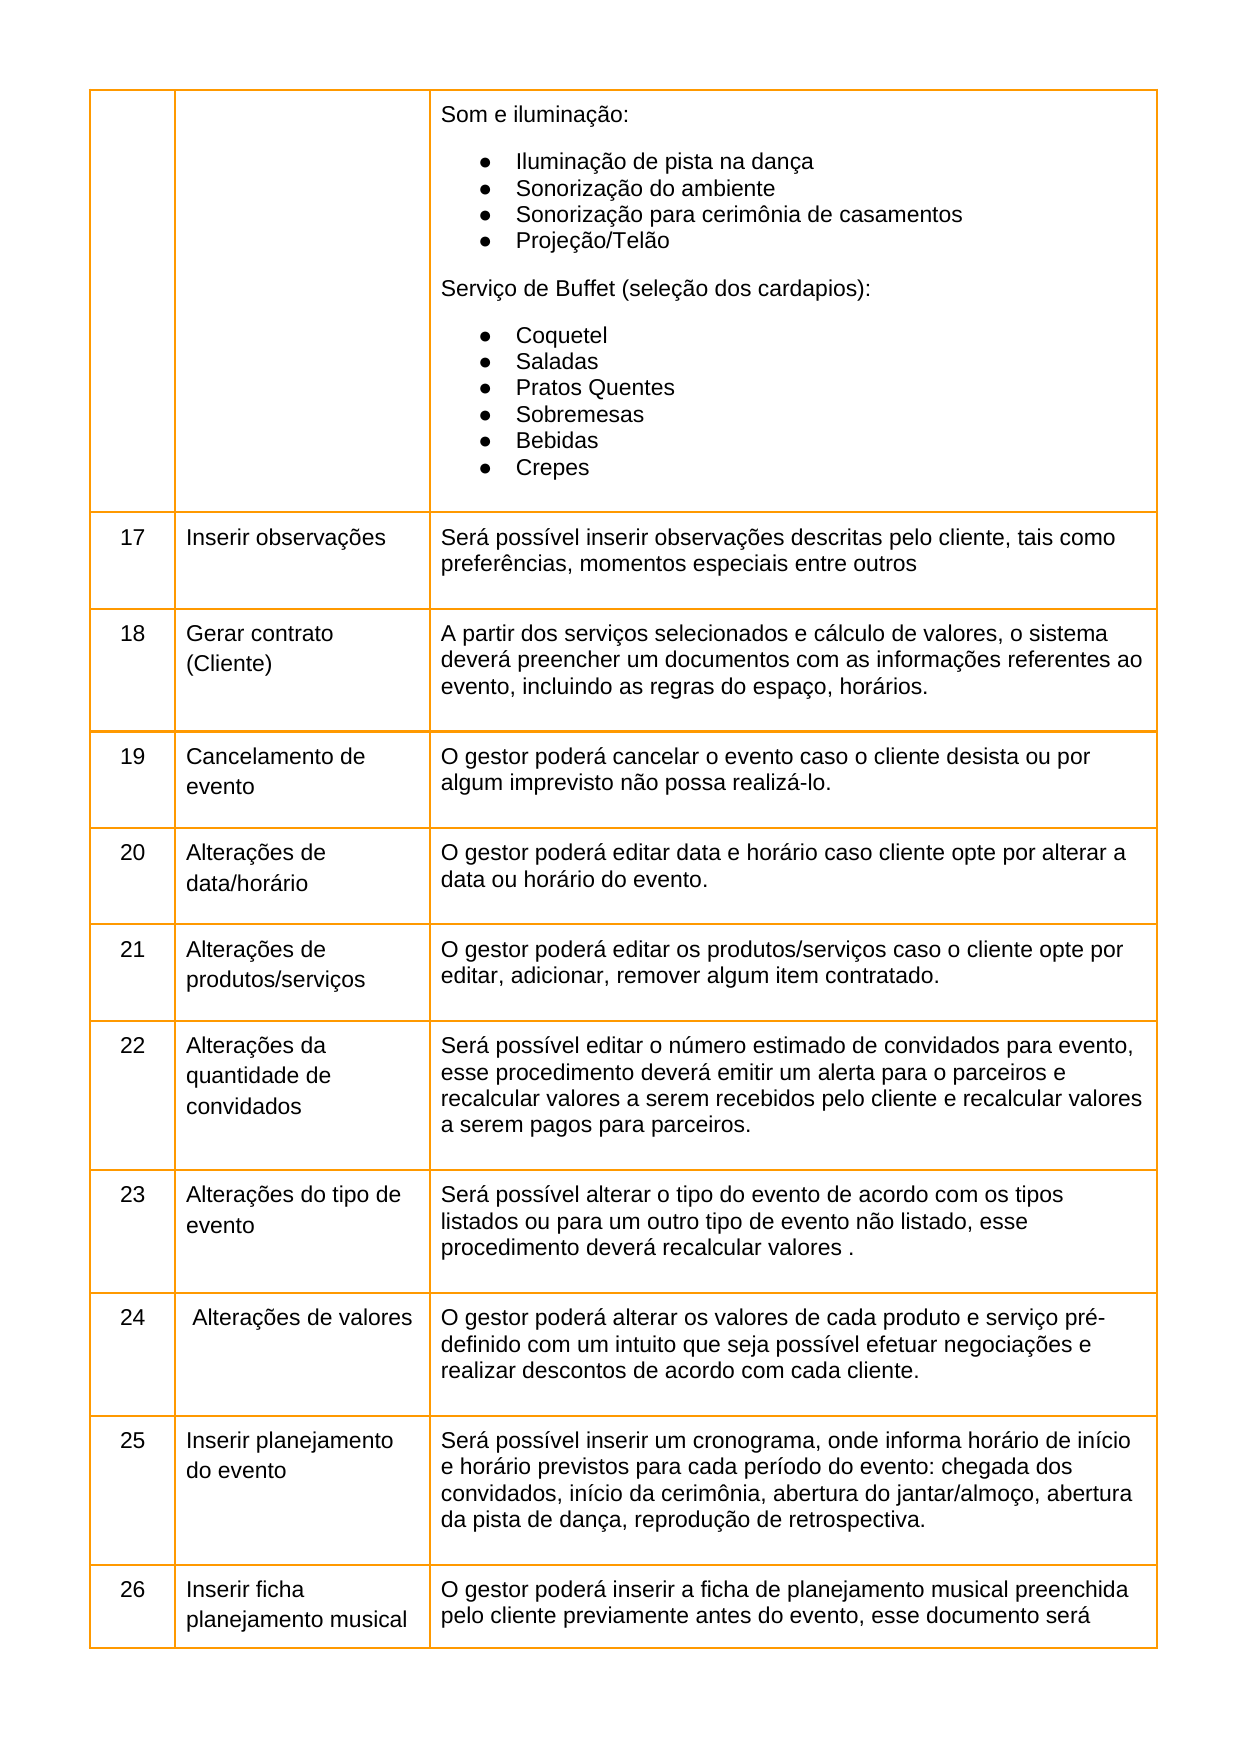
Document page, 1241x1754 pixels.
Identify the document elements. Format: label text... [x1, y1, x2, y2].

table_cell 22 [91, 1022, 174, 1169]
table_cell Alterações de valores [176, 1294, 429, 1414]
table_cell 24 [91, 1294, 174, 1414]
table_cell A partir dos serviços selecionados e cálculo de valores, o sistema deverá preencher um documentos com as informações referentes ao evento, incluindo as regras do espaço, horários. [431, 610, 1156, 730]
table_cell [176, 91, 429, 511]
table_cell Inserir planejamento do evento [176, 1417, 429, 1564]
table_cell 21 [91, 925, 174, 1020]
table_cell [431, 1566, 1156, 1647]
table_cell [176, 1566, 429, 1647]
table_cell 18 [91, 610, 174, 730]
table_cell Será possível inserir um cronograma, onde informa horário de início e horário previstos para cada período do evento: chegada dos convidados, início da cerimônia, abertura do jantar/almoço, abertura da pista de dança, reprodução de retrospectiva. [431, 1417, 1156, 1564]
table_cell Gerar contrato (Cliente) [176, 610, 429, 730]
table_cell 16 [91, 91, 174, 511]
table_cell Alterações da quantidade de convidados [176, 1022, 429, 1169]
table_cell 17 [91, 513, 174, 607]
table_cell O gestor poderá editar os produtos/serviços caso o cliente opte por editar, adicionar, remover algum item contratado. [431, 925, 1156, 1020]
table_cell O gestor poderá cancelar o evento caso o cliente desista ou por algum imprevisto não possa realizá-lo. [431, 733, 1156, 827]
table_cell 19 [91, 733, 174, 827]
table_cell Cancelamento de evento [176, 733, 429, 827]
table_cell 23 [91, 1171, 174, 1292]
table_cell Alterações de produtos/serviços [176, 925, 429, 1020]
table_cell Inserir observações [176, 513, 429, 607]
table_cell O gestor poderá alterar os valores de cada produto e serviço pré-definido com um intuito que seja possível efetuar negociações e realizar descontos de acordo com cada cliente. [431, 1294, 1156, 1414]
table_cell Alterações de data/horário [176, 829, 429, 923]
table_cell 26 [91, 1566, 174, 1647]
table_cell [431, 91, 1156, 511]
table_cell 20 [91, 829, 174, 923]
table_cell Será possível inserir observações descritas pelo cliente, tais como preferências, momentos especiais entre outros [431, 513, 1156, 607]
table_cell Alterações do tipo de evento [176, 1171, 429, 1292]
table_cell Será possível editar o número estimado de convidados para evento, esse procedimento deverá emitir um alerta para o parceiros e recalcular valores a serem recebidos pelo cliente e recalcular valores a serem pagos para parceiros. [431, 1022, 1156, 1169]
table_cell 25 [91, 1417, 174, 1564]
table_cell Será possível alterar o tipo do evento de acordo com os tipos listados ou para um outro tipo de evento não listado, esse procedimento deverá recalcular valores . [431, 1171, 1156, 1292]
table_cell O gestor poderá editar data e horário caso cliente opte por alterar a data ou horário do evento. [431, 829, 1156, 923]
